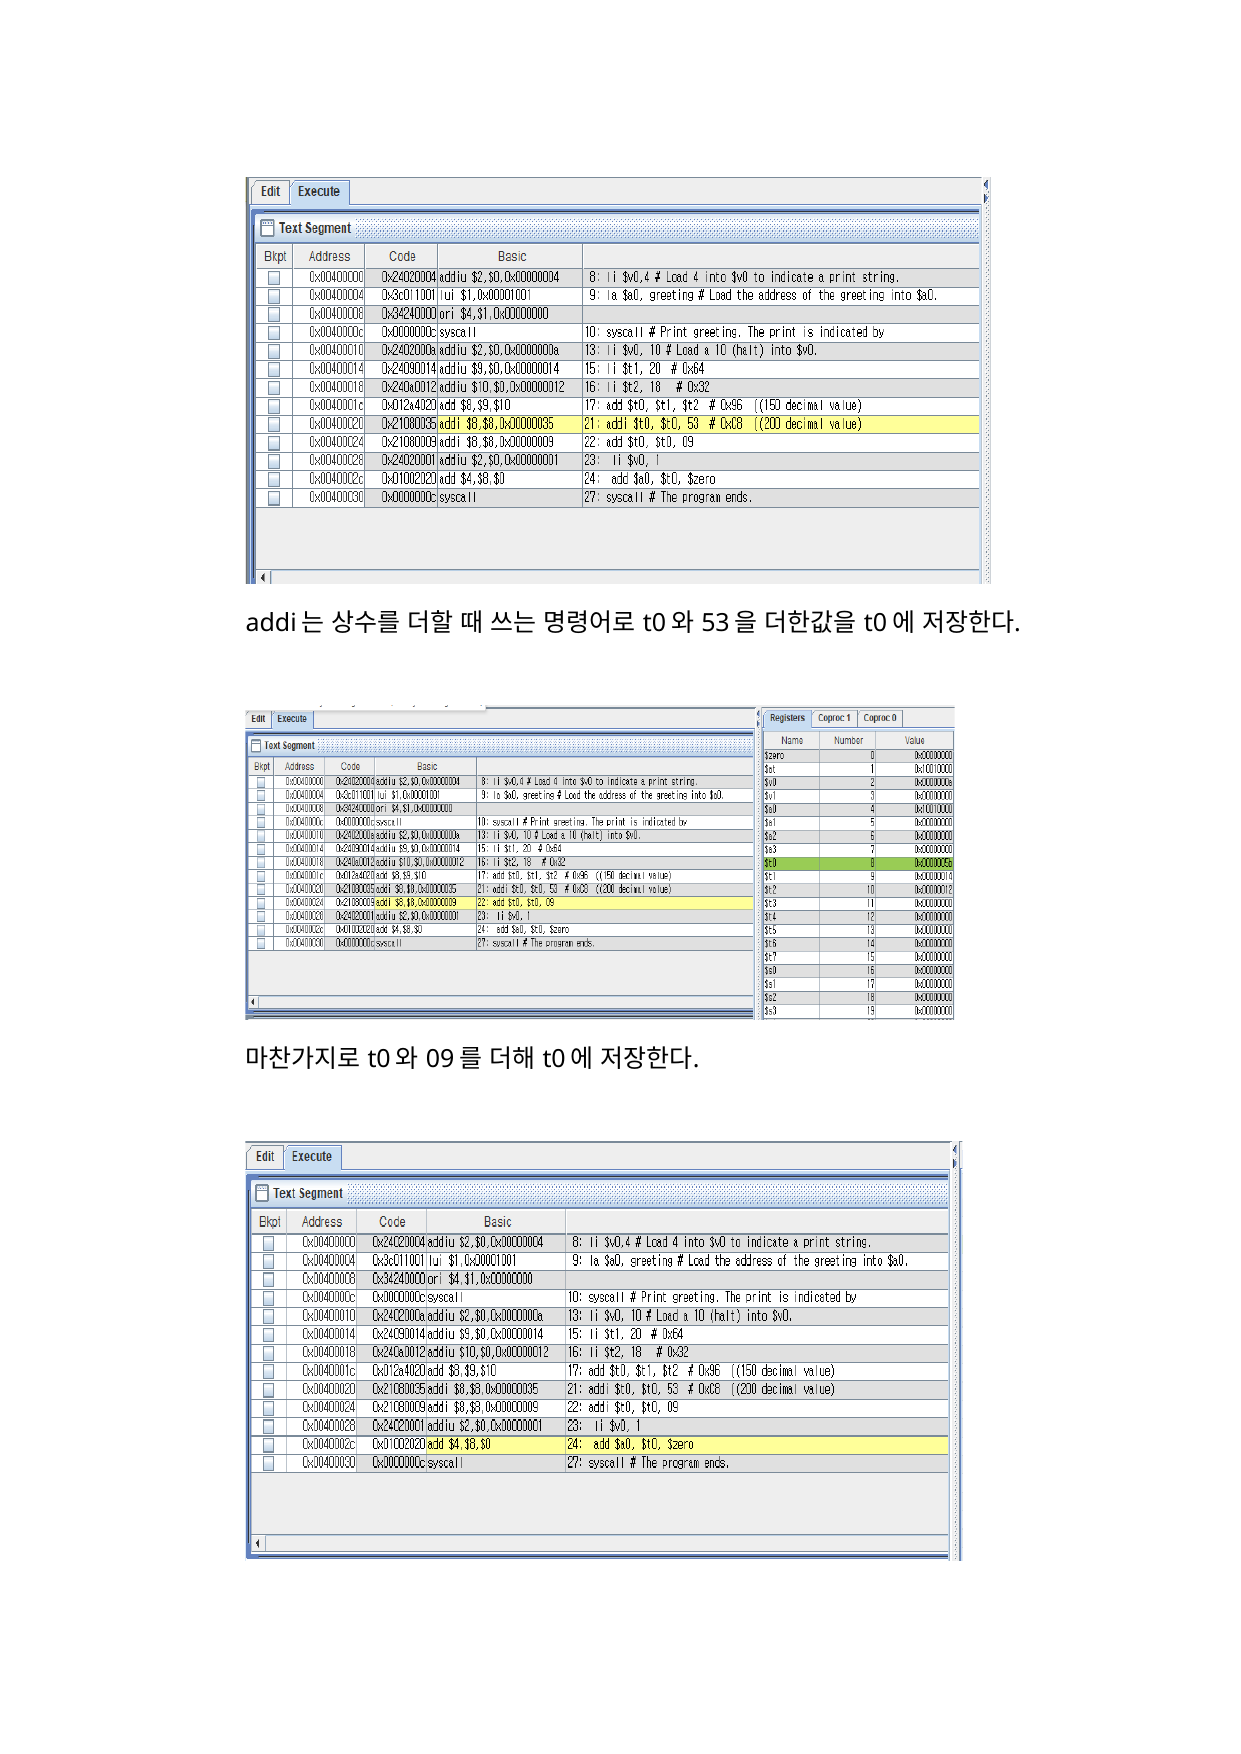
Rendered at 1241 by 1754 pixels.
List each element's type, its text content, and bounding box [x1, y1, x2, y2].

list 마찬가지로 t0와 09를 더해 t0에 저장한다. [245, 1039, 1090, 1075]
picture [245, 1141, 963, 1561]
picture [245, 705, 955, 1020]
picture [245, 177, 991, 584]
list addi는 상수를 더할 때 쓰는 명령어로 t0와 53을 더한값을 t0에 저장한다. [245, 602, 1090, 638]
